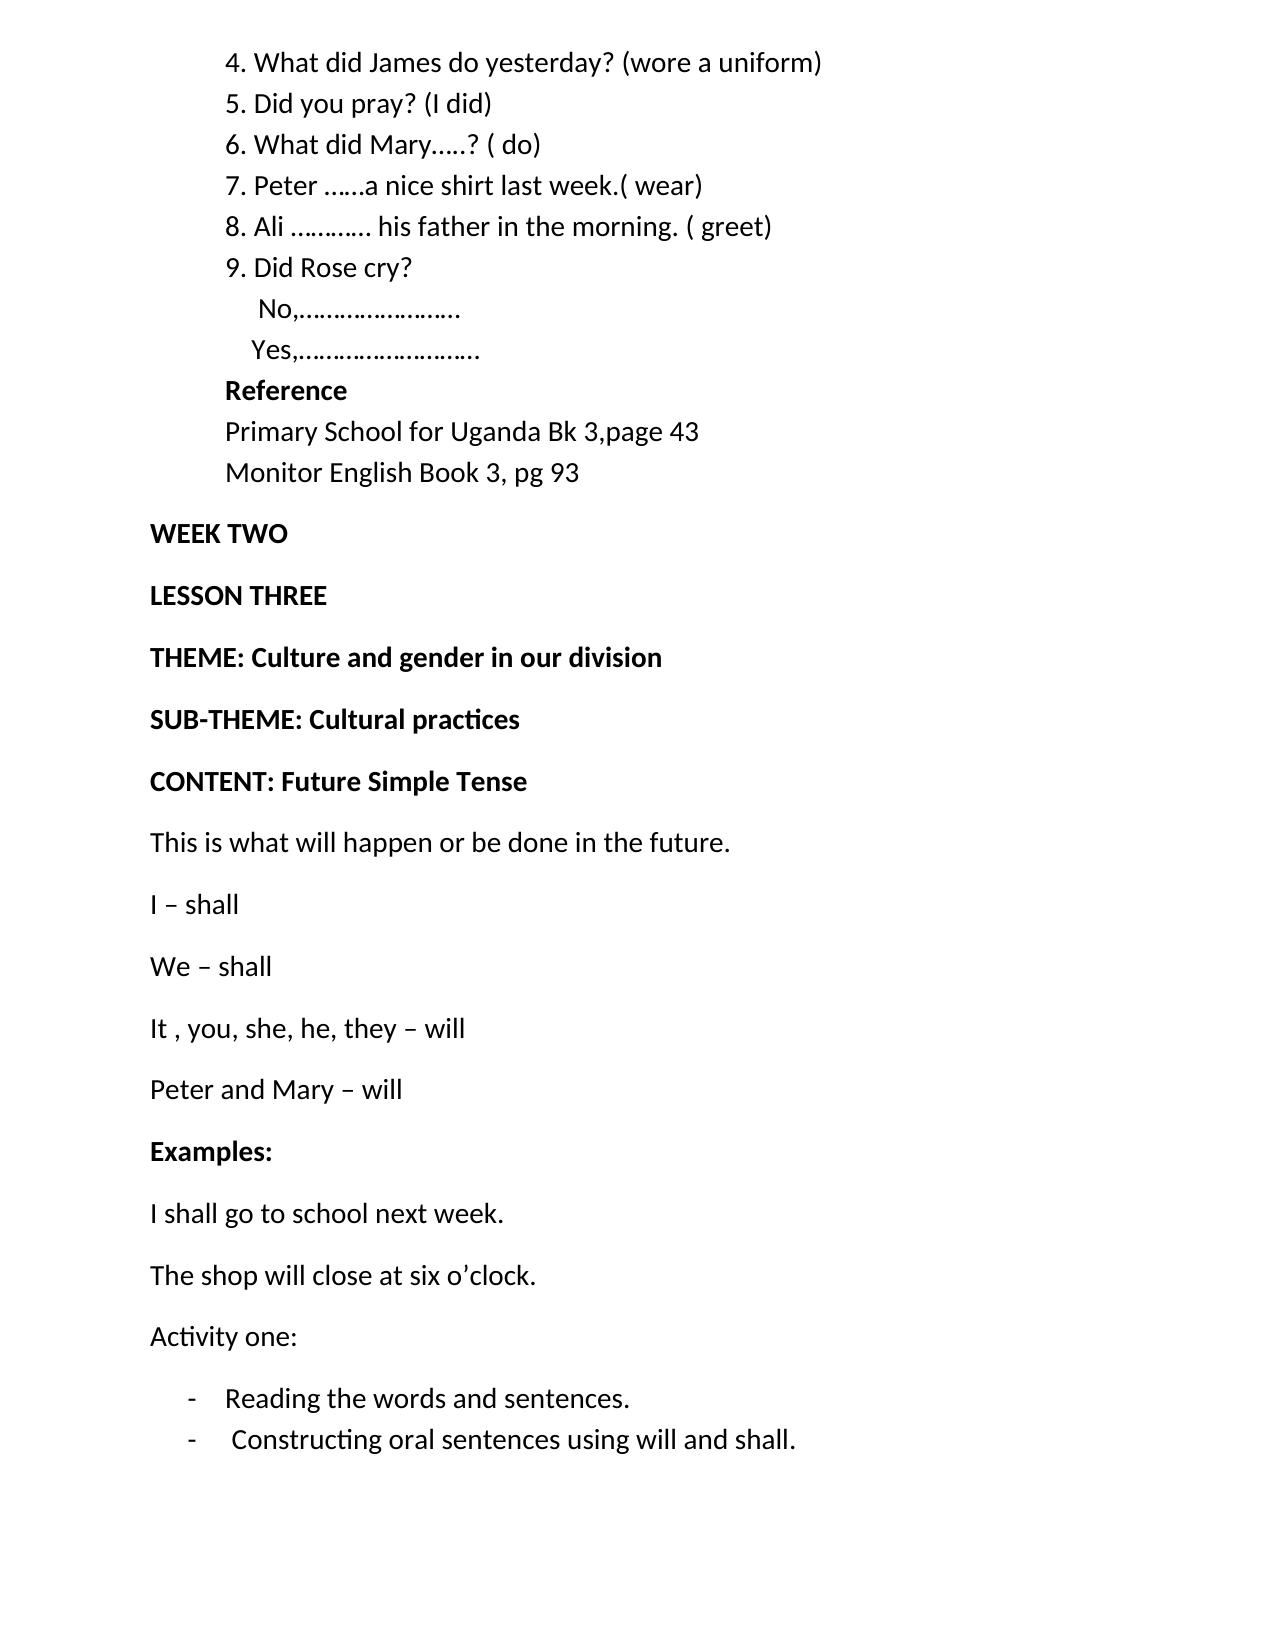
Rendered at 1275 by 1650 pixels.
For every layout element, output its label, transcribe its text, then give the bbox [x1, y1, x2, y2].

list Monitor English Book 3, pg 93 [225, 454, 1125, 489]
text The shop will close at six o’clock. [150, 1257, 1125, 1292]
text CONTENT: Future Simple Tense [150, 763, 1125, 798]
text WEEK TWO [150, 516, 1125, 551]
text Examples: [150, 1133, 1125, 1169]
list Reading the words and sentences. [187, 1380, 1125, 1416]
list 7. Peter ……a nice shirt last week.( wear) [225, 167, 1125, 203]
text This is what will happen or be done in the future. [150, 824, 1125, 860]
list Yes,……………………… [225, 331, 1125, 367]
list 8. Ali ………… his father in the morning. ( greet) [225, 208, 1125, 244]
list 6. What did Mary…..? ( do) [225, 126, 1125, 162]
list 9. Did Rose cry? [225, 249, 1125, 285]
list 4. What did James do yesterday? (wore a uniform) [225, 44, 1125, 80]
list Constructing oral sentences using will and shall. [187, 1421, 1125, 1457]
text Peter and Mary – will [150, 1071, 1125, 1107]
text It , you, she, he, they – will [150, 1010, 1125, 1045]
list Reference [225, 372, 1125, 407]
text I – shall [150, 886, 1125, 922]
text Activity one: [150, 1318, 1125, 1354]
text SUB-THEME: Cultural practices [150, 701, 1125, 736]
list 5. Did you pray? (I did) [225, 85, 1125, 121]
list No,…………………… [225, 290, 1125, 326]
text THEME: Culture and gender in our division [150, 639, 1125, 675]
text I shall go to school next week. [150, 1195, 1125, 1231]
text We – shall [150, 948, 1125, 983]
text LESSON THREE [150, 577, 1125, 613]
list Primary School for Uganda Bk 3,page 43 [225, 413, 1125, 448]
